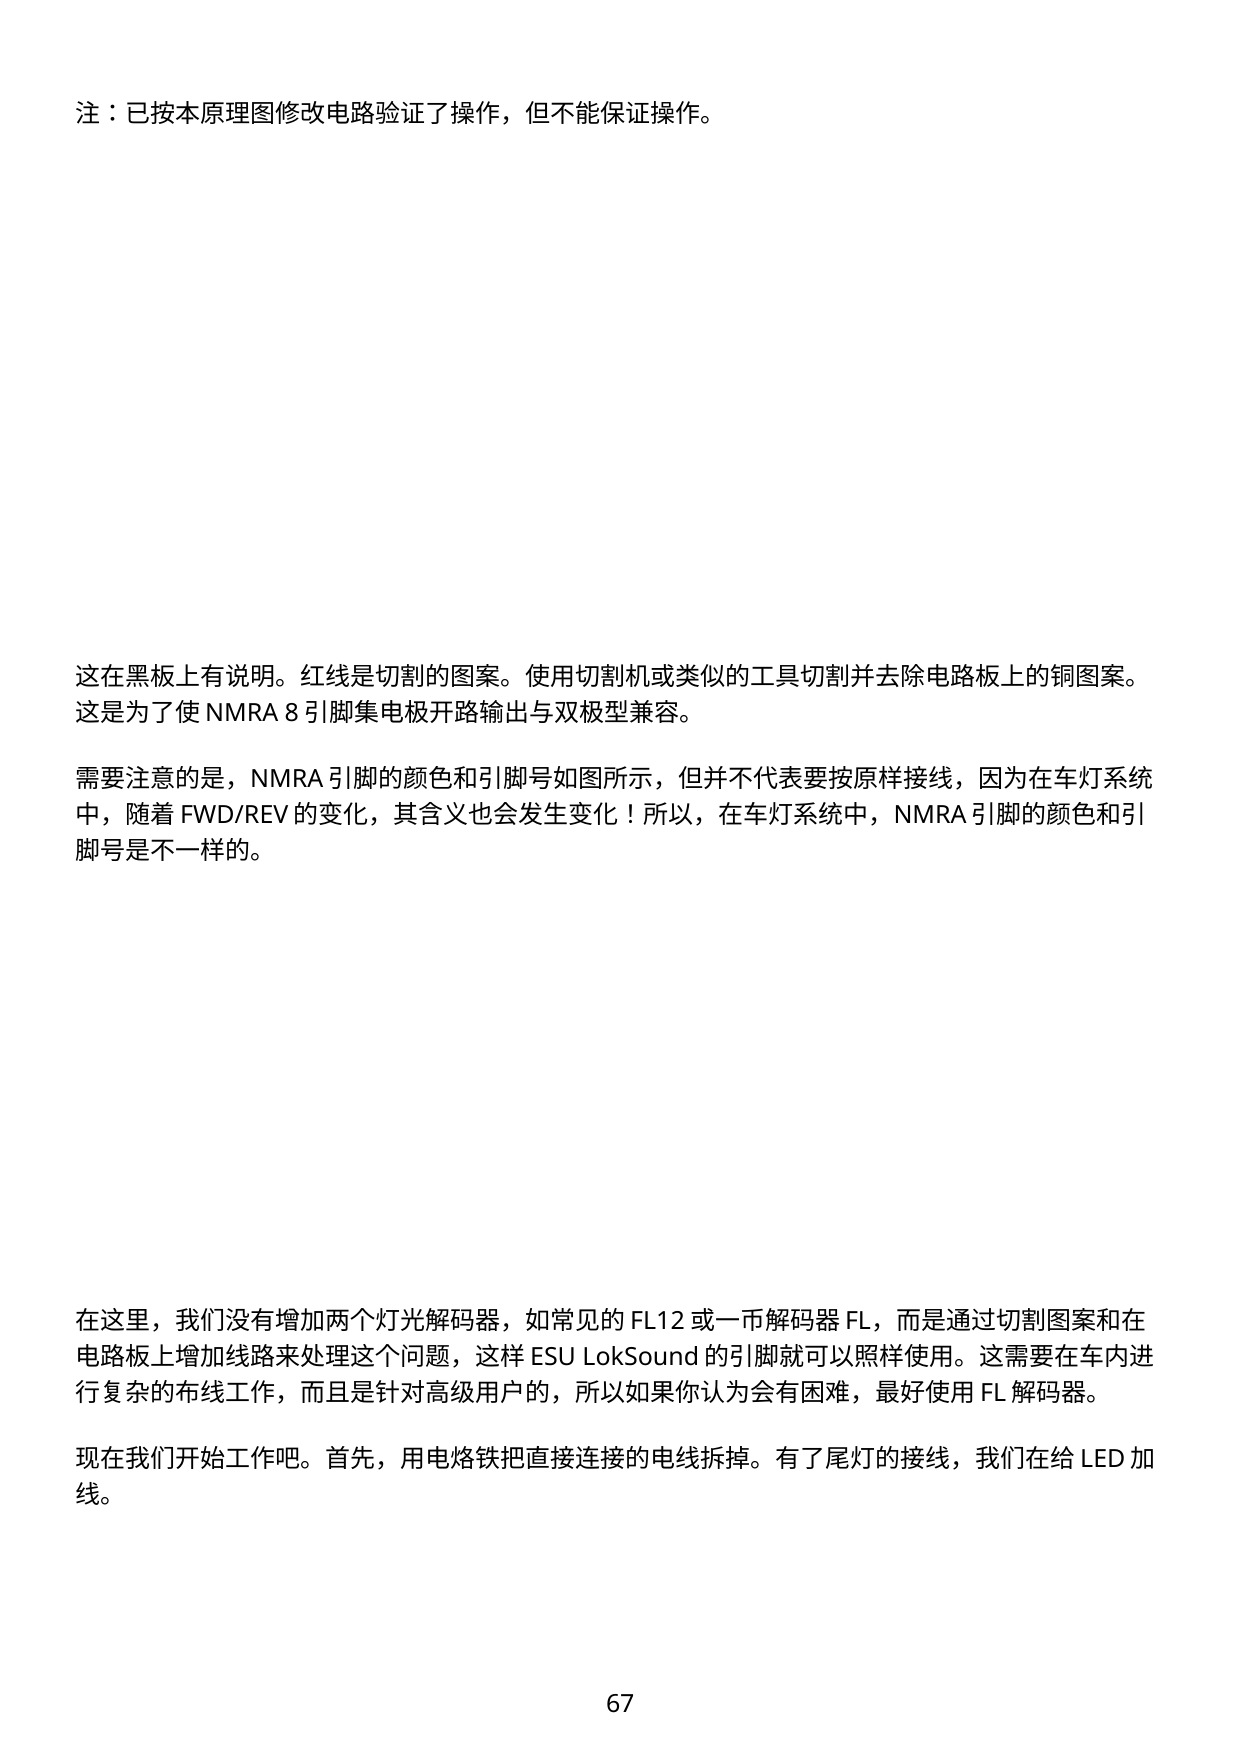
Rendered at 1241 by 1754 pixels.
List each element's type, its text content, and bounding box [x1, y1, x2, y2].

text 注：已按本原理图修改电路验证了操作，但不能保证操作。 [75, 93, 1165, 129]
text 需要注意的是，NMRA引脚的颜色和引脚号如图所示，但并不代表要按原样接线，因为在车灯系统中，随着FWD/REV的变化，其含义也会发生变化！所以，在车灯系统中，NMRA引脚的颜色和引脚号是不一样的。 [75, 758, 1165, 867]
text 现在我们开始工作吧。首先，用电烙铁把直接连接的电线拆掉。有了尾灯的接线，我们在给LED加线。 [75, 1438, 1165, 1511]
text 这在黑板上有说明。红线是切割的图案。使用切割机或类似的工具切割并去除电路板上的铜图案。这是为了使NMRA 8引脚集电极开路输出与双极型兼容。 [75, 656, 1165, 729]
text 在这里，我们没有增加两个灯光解码器，如常见的FL12或一币解码器FL，而是通过切割图案和在电路板上增加线路来处理这个问题，这样ESU LokSound的引脚就可以照样使用。这需要在车内进行复杂的布线工作，而且是针对高级用户的，所以如果你认为会有困难，最好使用FL解码器。 [75, 1300, 1165, 1409]
